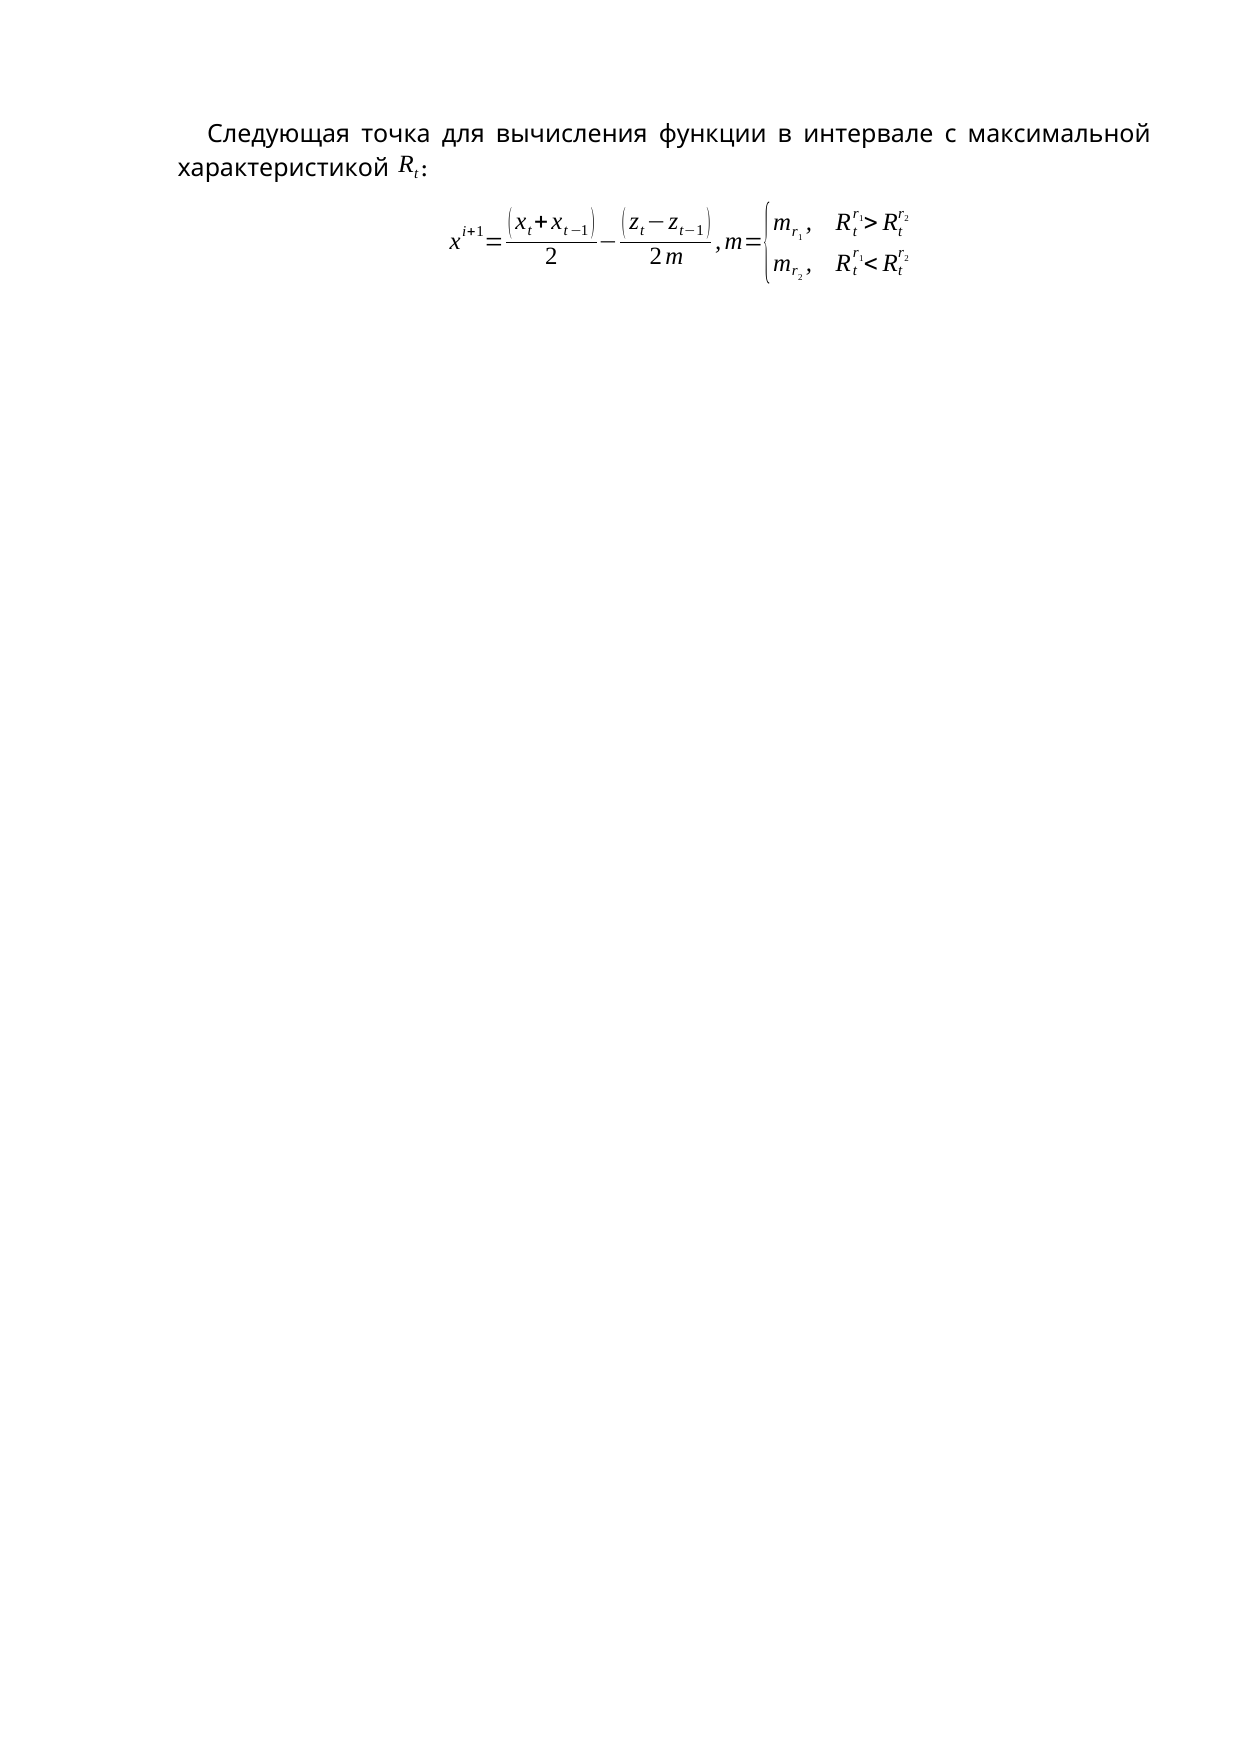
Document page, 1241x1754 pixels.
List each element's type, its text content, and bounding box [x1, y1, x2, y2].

text Следующая точка для вычисления функции в интервале с максимальной характеристикой : [177, 118, 1152, 182]
